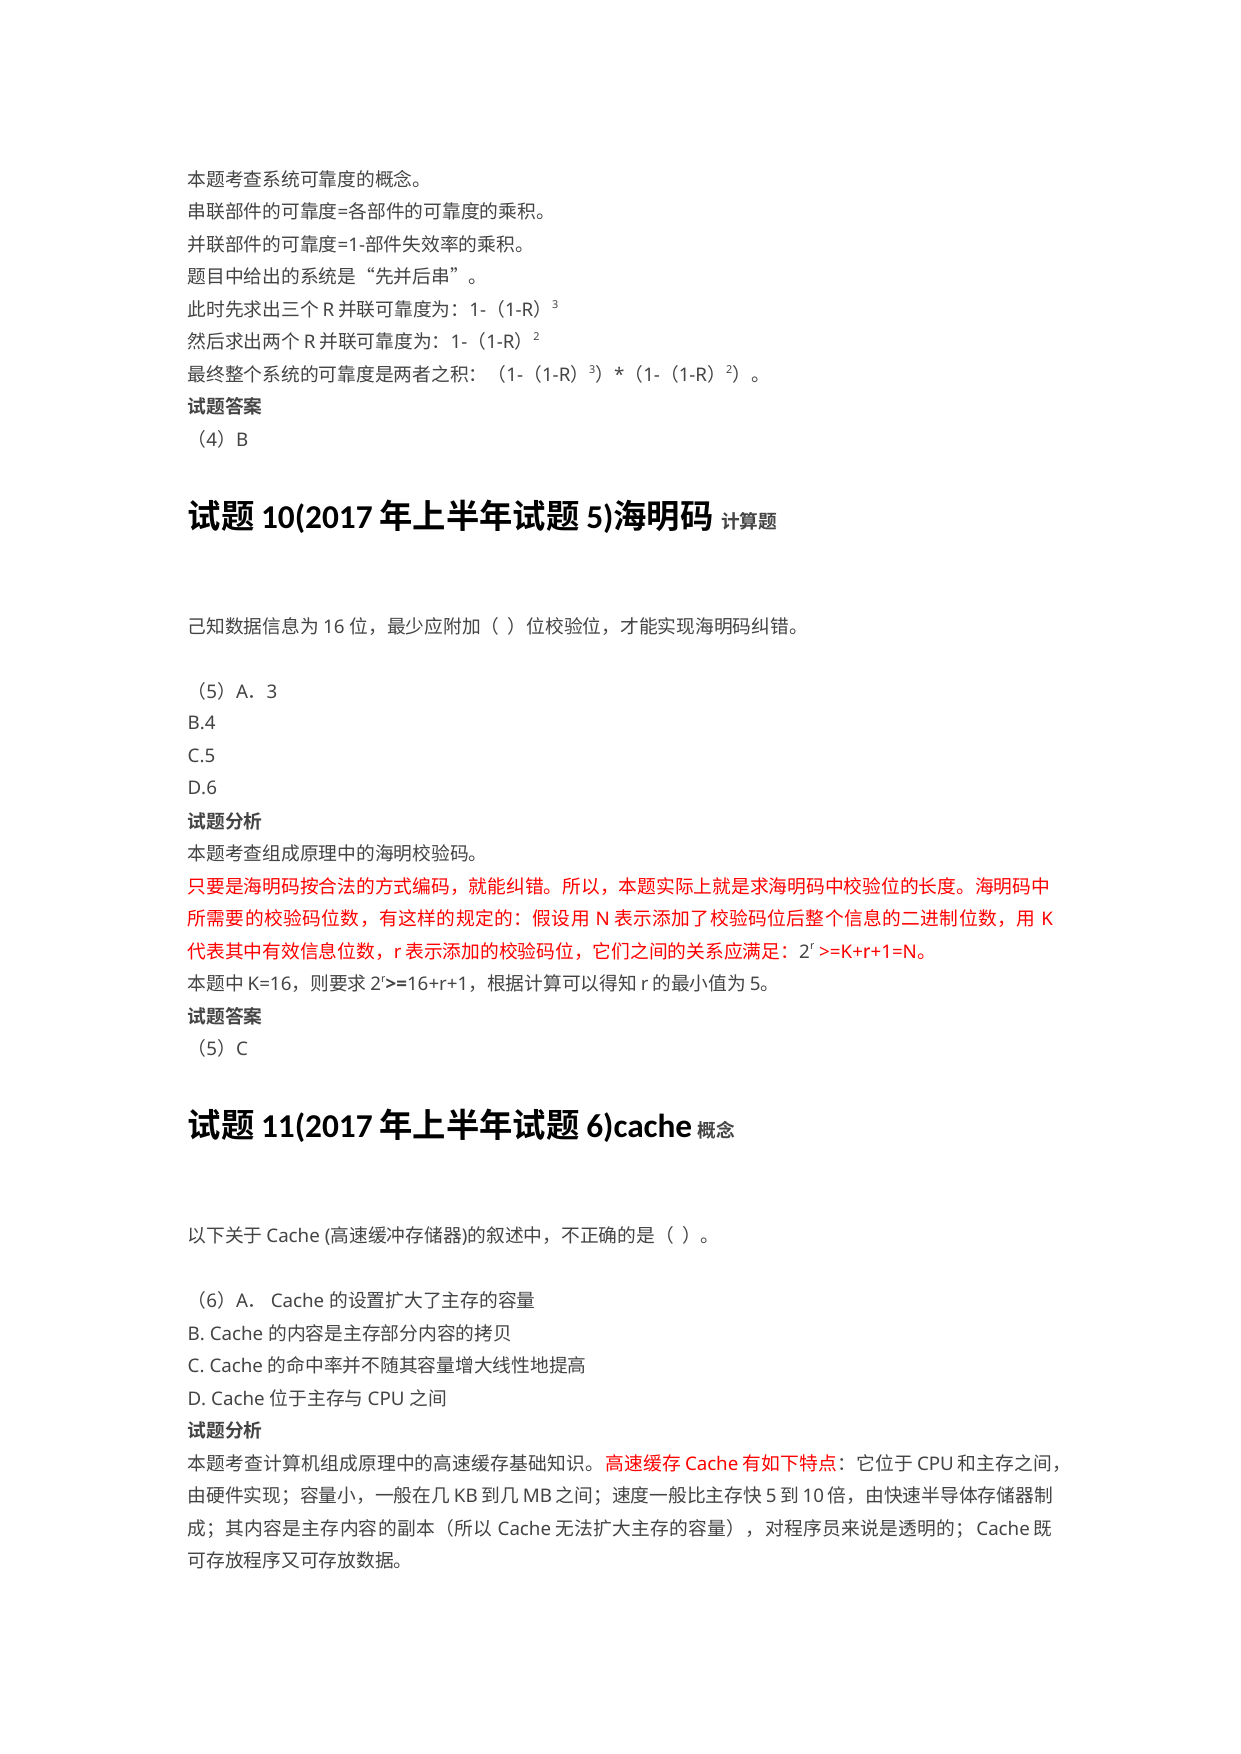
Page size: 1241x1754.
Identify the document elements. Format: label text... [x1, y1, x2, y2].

text 本题考查计算机组成原理中的高速缓存基础知识。高速缓存Cache有如下特点：它位于CPU和主存之间，由硬件实现；容量小，一般在几KB到几MB之间；速度一般比主存快5到10倍，由快速半导体存储器制成；其内容是主存内容的副本（所以Cache无法扩大主存的容量），对程序员来说是透明的；Cache既可存放程序又可存放数据。 [187, 1446, 1053, 1576]
text 以下关于Cache (高速缓冲存储器)的叙述中，不正确的是（ ）。 （6）A． Cache 的设置扩大了主存的容量 B. Cache 的内容是主存部分内容的拷贝 C. Cache 的命中率并不随其容量增大线性地提高 D. Cache 位于主存与 CPU 之间 [187, 1218, 1053, 1413]
subtitle 试题11(2017年上半年试题6)cache 概念 [187, 1091, 1053, 1156]
text 试题答案 [187, 389, 1053, 422]
subtitle 试题10(2017年上半年试题5)海明码 计算题 [187, 482, 1053, 547]
text 本题考查系统可靠度的概念。 串联部件的可靠度=各部件的可靠度的乘积。 并联部件的可靠度=1-部件失效率的乘积。 题目中给出的系统是“先并后串”。 此时先求出三个R并联可靠度为：1-（1-R）3 然后求出两个R并联可靠度为：1-（1-R）2 最终整个系统的可靠度是两者之积：（1-（1-R）3）*（1-（1-R）2）。 [187, 162, 1053, 389]
text 试题答案 [187, 999, 1053, 1031]
text 试题分析 [187, 804, 1053, 836]
text 试题分析 [187, 1413, 1053, 1446]
text 己知数据信息为 16 位，最少应附加（ ）位校验位，才能实现海明码纠错。 （5）A．3 B.4 C.5 D.6 [187, 609, 1053, 804]
text （5）C [187, 1031, 1053, 1064]
text （4）B [187, 422, 1053, 454]
text 本题考查组成原理中的海明校验码。 只要是海明码按合法的方式编码，就能纠错。所以，本题实际上就是求海明码中校验位的长度。海明码中所需要的校验码位数，有这样的规定的：假设用N表示添加了校验码位后整个信息的二进制位数，用K代表其中有效信息位数，r表示添加的校验码位，它们之间的关系应满足：2r >=K+r+1=N。 本题中K=16，则要求2r>=16+r+1，根据计算可以得知r的最小值为5。 [187, 836, 1053, 999]
